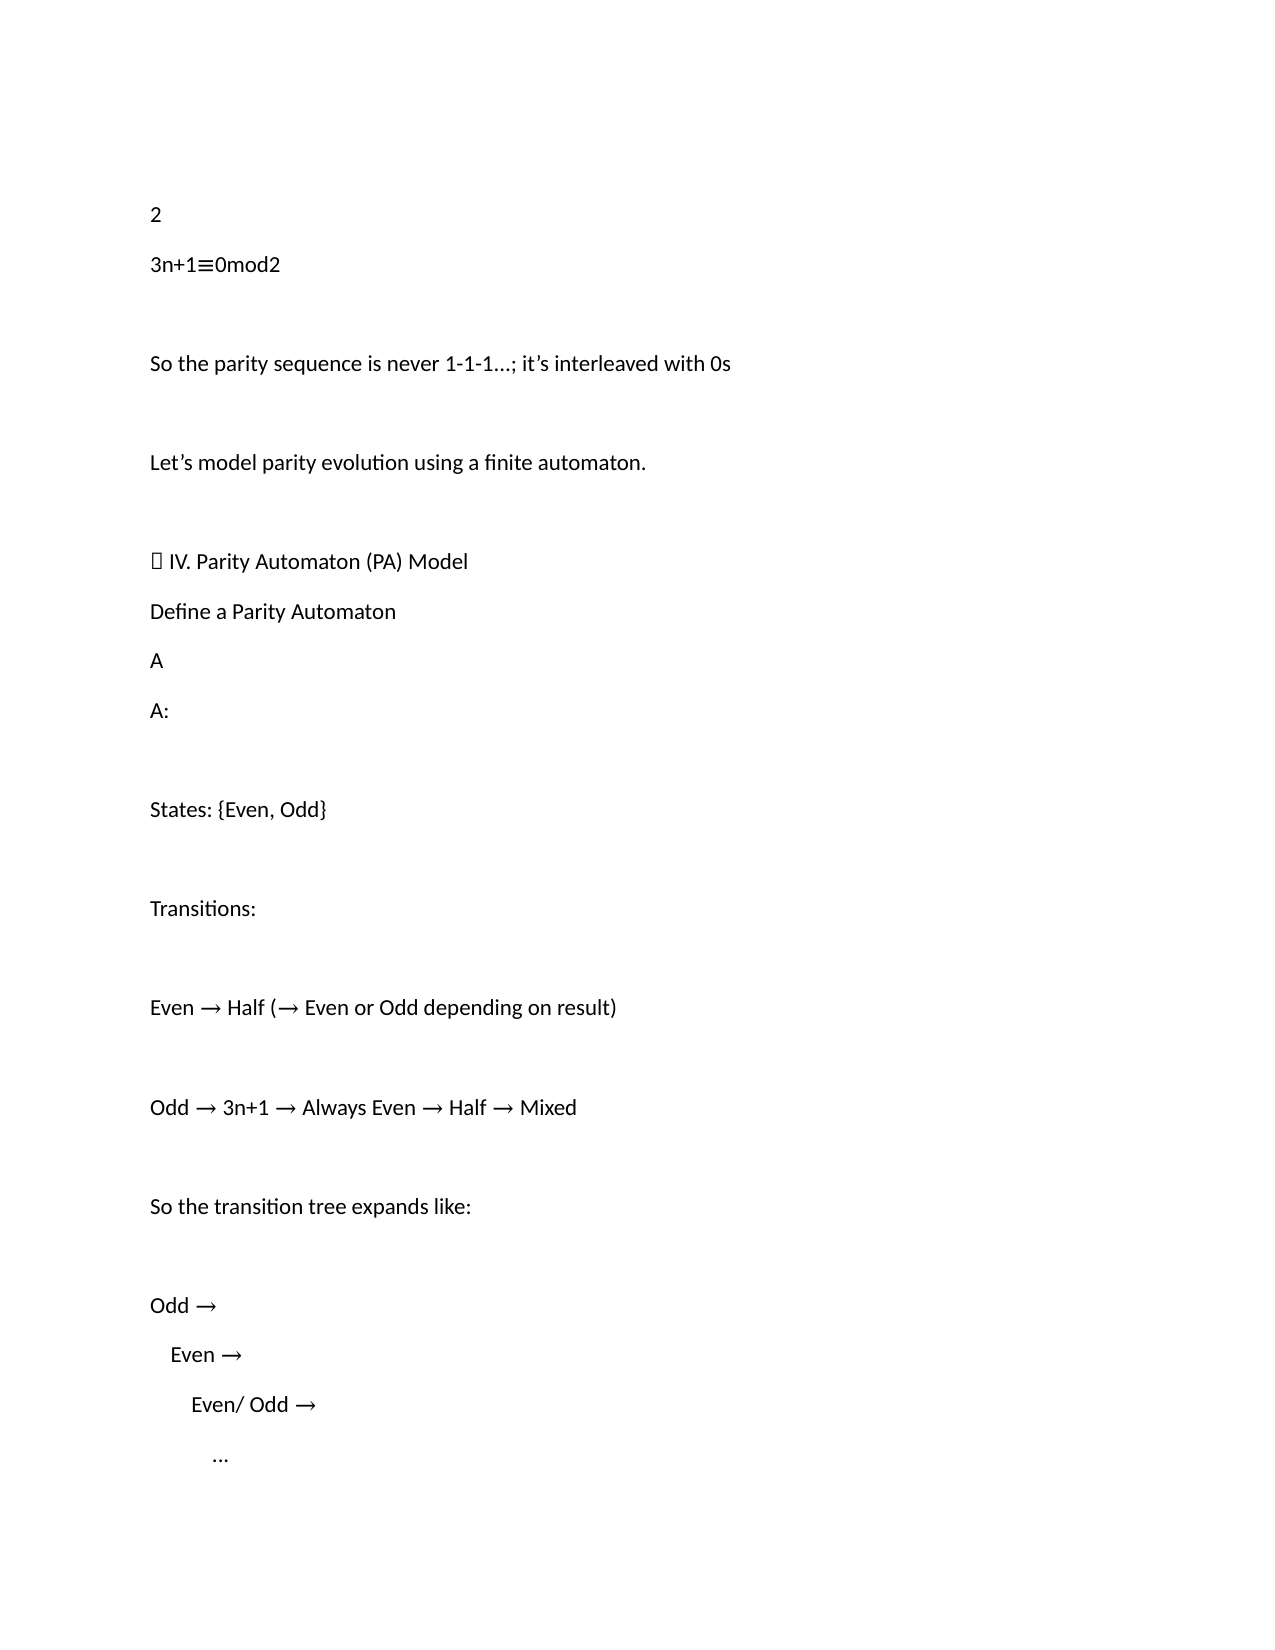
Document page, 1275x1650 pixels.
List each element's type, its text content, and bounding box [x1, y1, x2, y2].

text Let’s model parity evolution using a finite automaton. [150, 447, 1125, 476]
text Odd → 3n+1 → Always Even → Half → Mixed [150, 1092, 1125, 1121]
text So the transition tree expands like: [150, 1191, 1125, 1220]
text Even/ Odd → [150, 1389, 1125, 1418]
text Even → [150, 1340, 1125, 1369]
text 🤖 IV. Parity Automaton (PA) Model [150, 547, 1125, 575]
text A [150, 646, 1125, 674]
text ... [150, 1439, 1125, 1468]
text 2 [150, 199, 1125, 228]
text States: {Even, Odd} [150, 794, 1125, 823]
text A: [150, 695, 1125, 724]
text So the parity sequence is never 1-1-1...; it’s interleaved with 0s [150, 348, 1125, 377]
text 3n+1≡0mod2 [150, 249, 1125, 278]
text Even → Half (→ Even or Odd depending on result) [150, 993, 1125, 1022]
text Define a Parity Automaton [150, 596, 1125, 625]
text Odd → [150, 1290, 1125, 1319]
text Transitions: [150, 894, 1125, 922]
